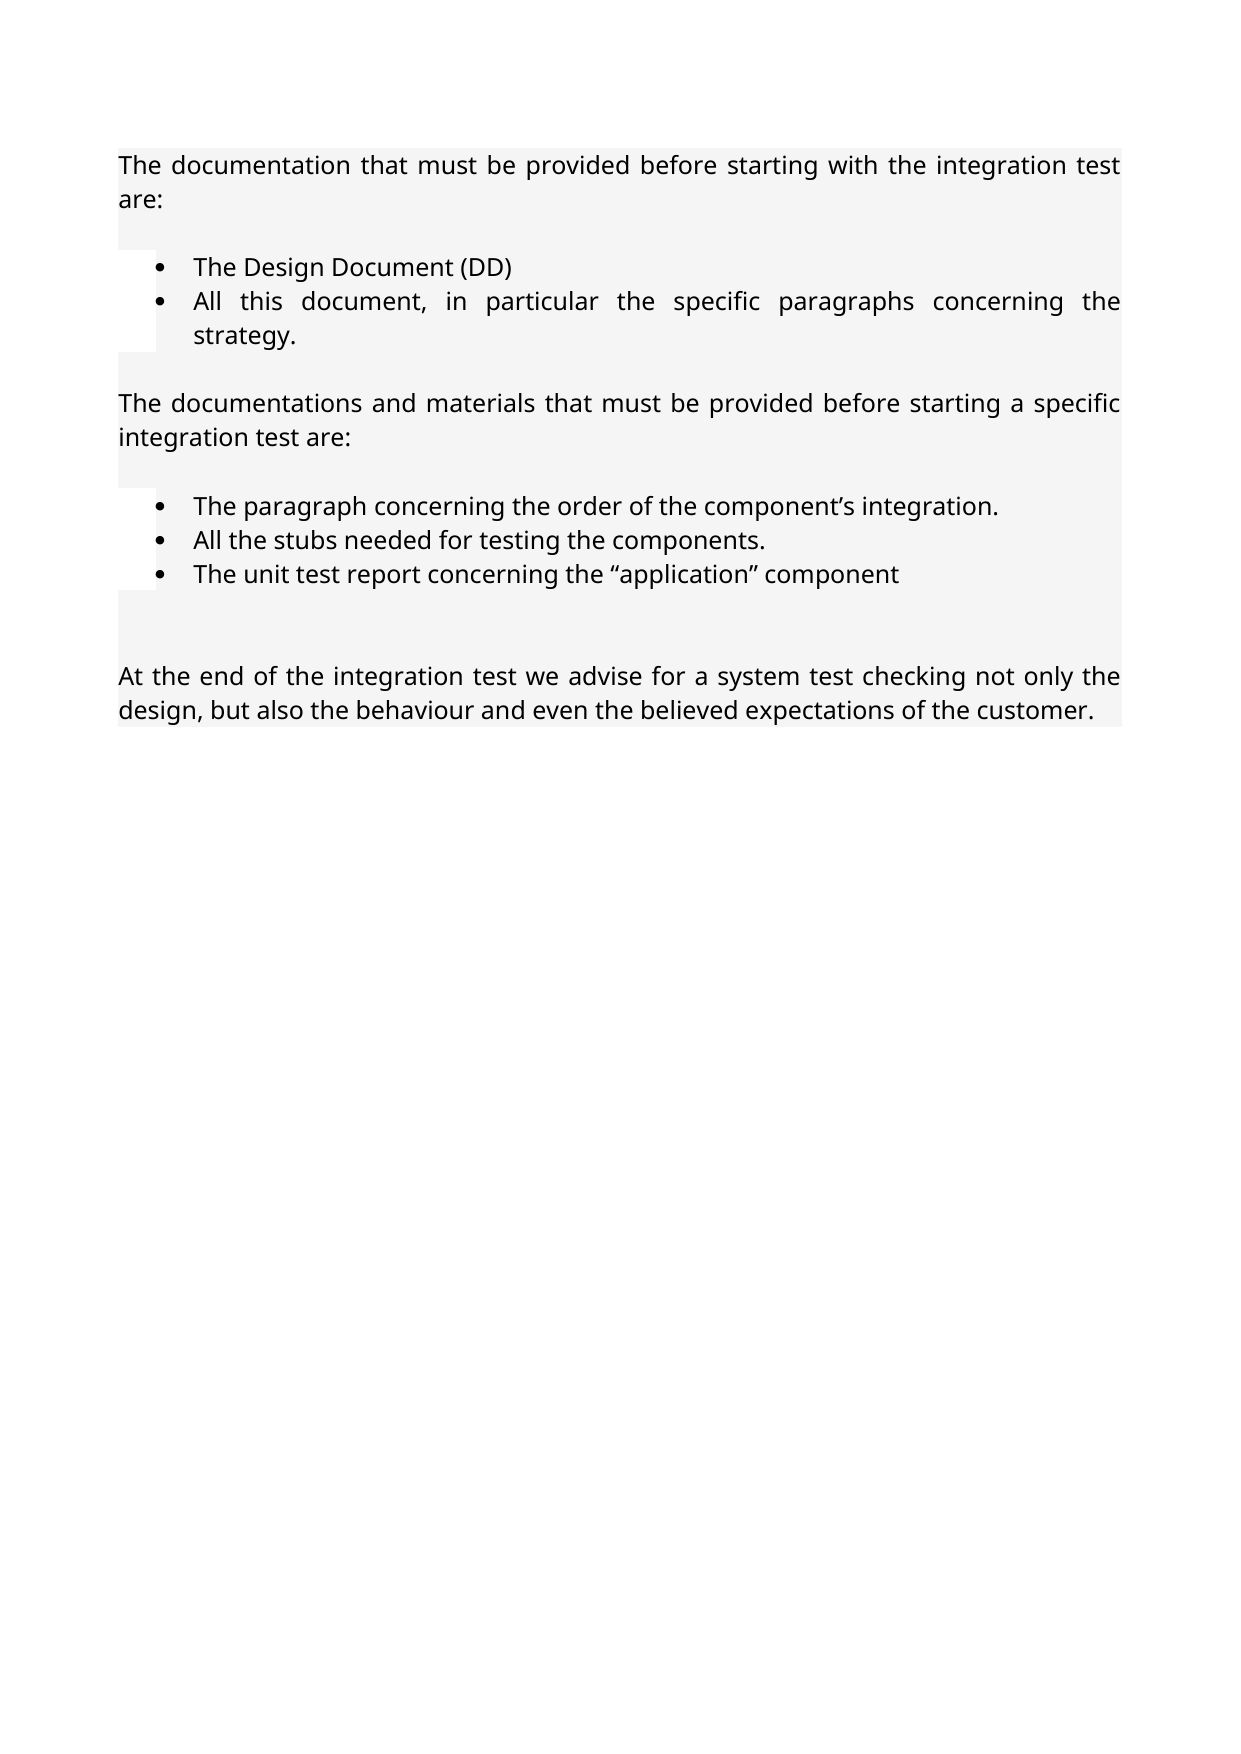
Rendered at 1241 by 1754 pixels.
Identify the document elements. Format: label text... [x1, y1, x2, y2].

text At the end of the integration test we advise for a system test checking not only the design, but also the behaviour and even the believed expectations of the customer. [118, 658, 1122, 727]
list The paragraph concerning the order of the component’s integration. [156, 488, 1122, 522]
list All this document, in particular the specific paragraphs concerning the strategy. [156, 284, 1122, 352]
list The Design Document (DD) [156, 250, 1122, 284]
list The unit test report concerning the “application” component [156, 556, 1122, 590]
text The documentation that must be provided before starting with the integration test are: [118, 148, 1122, 216]
text The documentations and materials that must be provided before starting a specific integration test are: [118, 386, 1122, 454]
list All the stubs needed for testing the components. [156, 522, 1122, 556]
